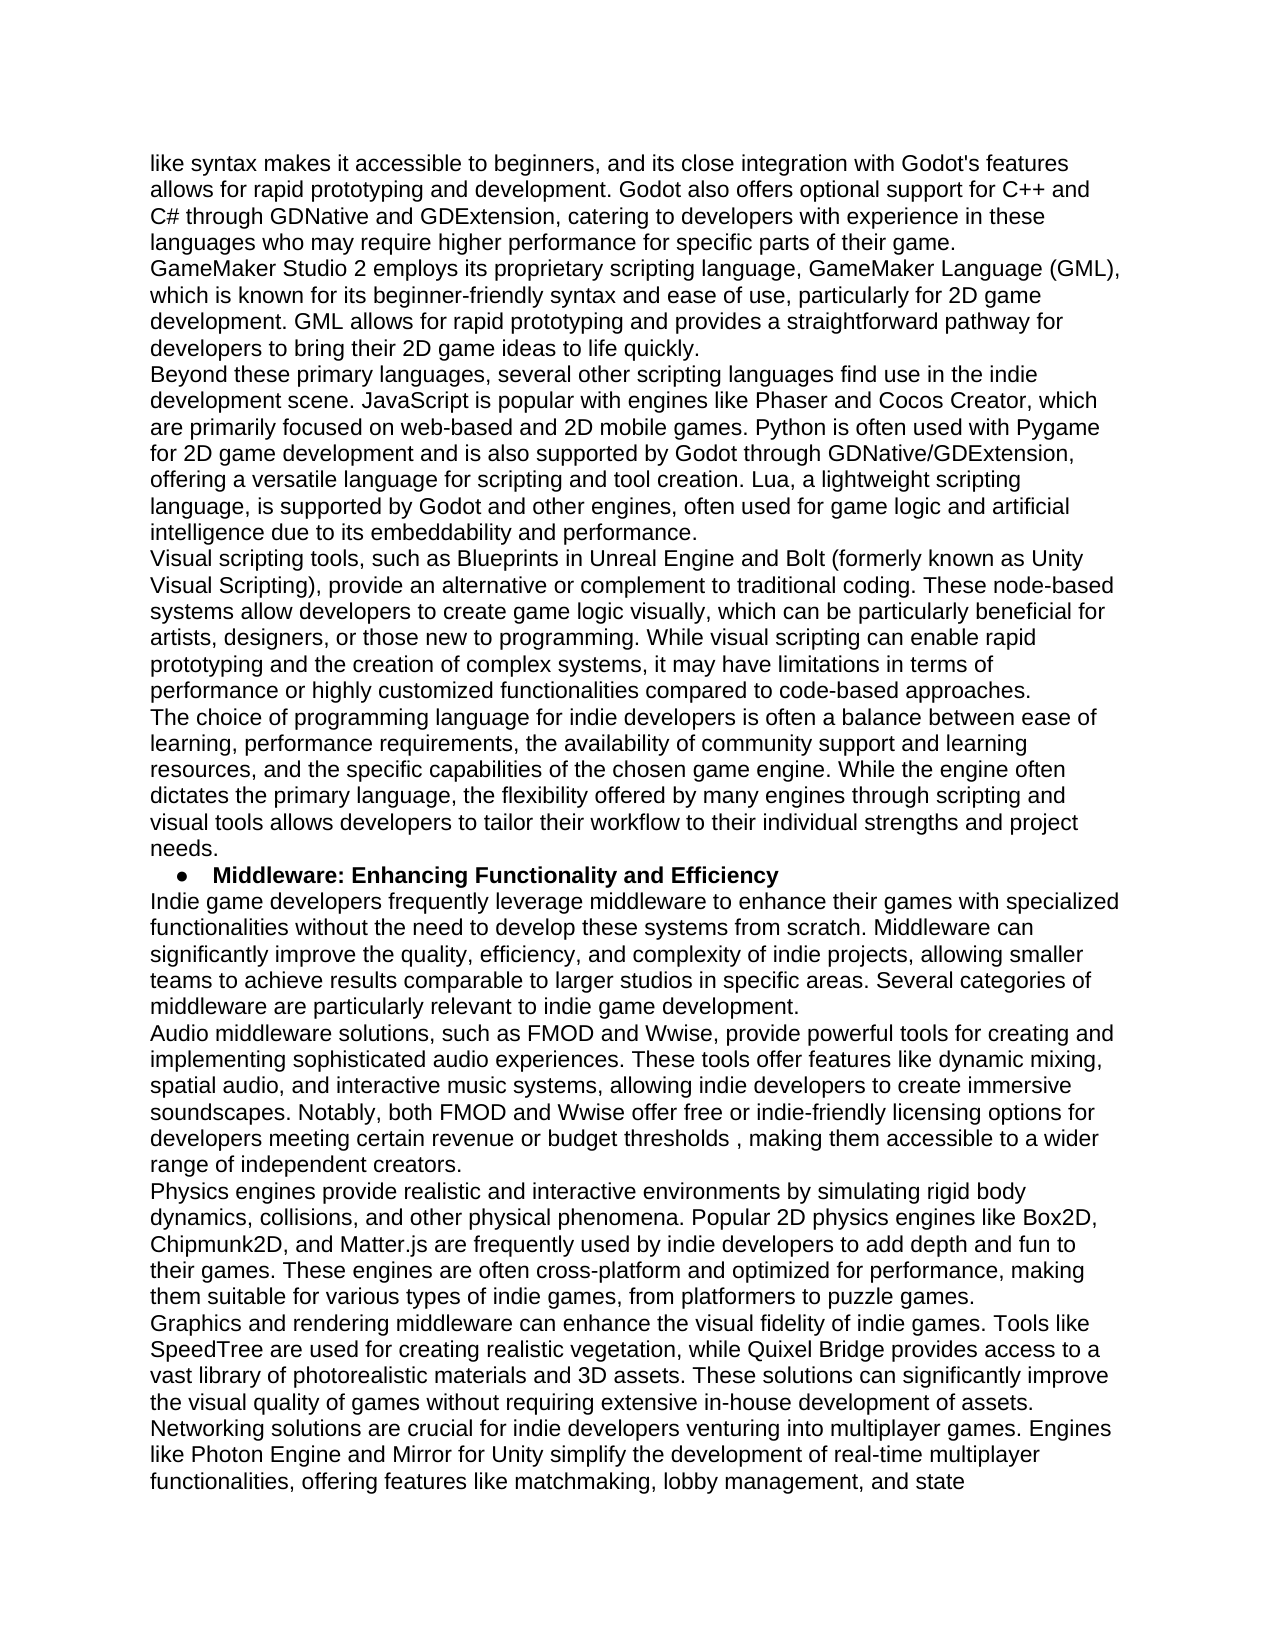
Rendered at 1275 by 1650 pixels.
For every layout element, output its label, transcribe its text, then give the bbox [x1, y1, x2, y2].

text Physics engines provide realistic and interactive environments by simulating rigid body dynamics, collisions, and other physical phenomena. Popular 2D physics engines like Box2D, Chipmunk2D, and Matter.js are frequently used by indie developers to add depth and fun to their games. These engines are often cross-platform and optimized for performance, making them suitable for various types of indie games, from platformers to puzzle games. [150, 1178, 1125, 1309]
list Middleware: Enhancing Functionality and Efficiency [175, 862, 1125, 888]
text Beyond these primary languages, several other scripting languages find use in the indie development scene. JavaScript is popular with engines like Phaser and Cocos Creator, which are primarily focused on web-based and 2D mobile games. Python is often used with Pygame for 2D game development and is also supported by Godot through GDNative/GDExtension, offering a versatile language for scripting and tool creation. Lua, a lightweight scripting language, is supported by Godot and other engines, often used for game logic and artificial intelligence due to its embeddability and performance. [150, 361, 1125, 545]
text Visual scripting tools, such as Blueprints in Unreal Engine and Bolt (formerly known as Unity Visual Scripting), provide an alternative or complement to traditional coding. These node-based systems allow developers to create game logic visually, which can be particularly beneficial for artists, designers, or those new to programming. While visual scripting can enable rapid prototyping and the creation of complex systems, it may have limitations in terms of performance or highly customized functionalities compared to code-based approaches. [150, 545, 1125, 703]
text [150, 1415, 1125, 1494]
text Audio middleware solutions, such as FMOD and Wwise, provide powerful tools for creating and implementing sophisticated audio experiences. These tools offer features like dynamic mixing, spatial audio, and interactive music systems, allowing indie developers to create immersive soundscapes. Notably, both FMOD and Wwise offer free or indie-friendly licensing options for developers meeting certain revenue or budget thresholds , making them accessible to a wider range of independent creators. [150, 1020, 1125, 1178]
text The choice of programming language for indie developers is often a balance between ease of learning, performance requirements, the availability of community support and learning resources, and the specific capabilities of the chosen game engine. While the engine often dictates the primary language, the flexibility offered by many engines through scripting and visual tools allows developers to tailor their workflow to their individual strengths and project needs. [150, 703, 1125, 862]
text Indie game developers frequently leverage middleware to enhance their games with specialized functionalities without the need to develop these systems from scratch. Middleware can significantly improve the quality, efficiency, and complexity of indie projects, allowing smaller teams to achieve results comparable to larger studios in specific areas. Several categories of middleware are particularly relevant to indie game development. [150, 888, 1125, 1020]
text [150, 150, 1125, 255]
text GameMaker Studio 2 employs its proprietary scripting language, GameMaker Language (GML), which is known for its beginner-friendly syntax and ease of use, particularly for 2D game development. GML allows for rapid prototyping and provides a straightforward pathway for developers to bring their 2D game ideas to life quickly. [150, 255, 1125, 361]
text Graphics and rendering middleware can enhance the visual fidelity of indie games. Tools like SpeedTree are used for creating realistic vegetation, while Quixel Bridge provides access to a vast library of photorealistic materials and 3D assets. These solutions can significantly improve the visual quality of games without requiring extensive in-house development of assets. [150, 1309, 1125, 1415]
